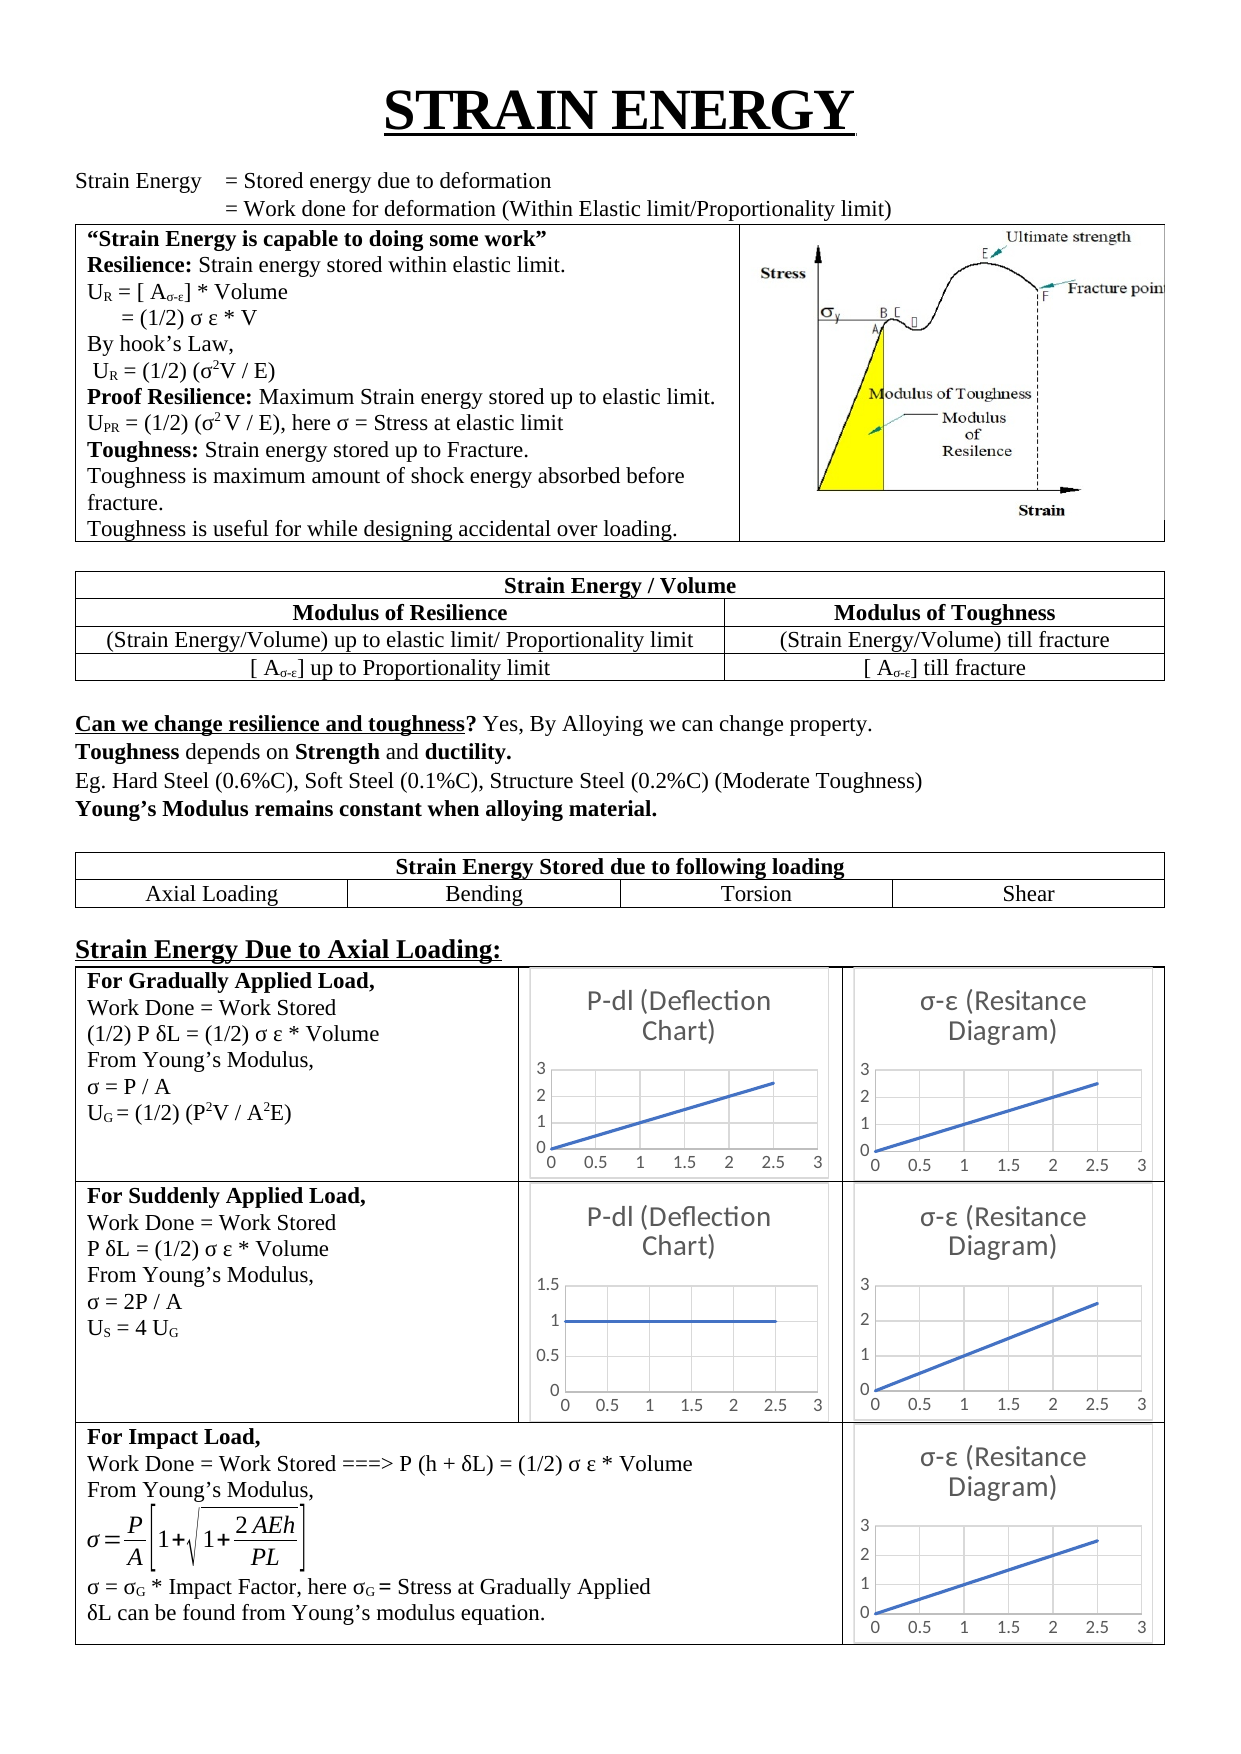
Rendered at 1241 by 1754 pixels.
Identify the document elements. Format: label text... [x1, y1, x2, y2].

table_cell (Strain Energy/Volume) till fracture [725, 627, 1164, 653]
table_cell Torsion [621, 880, 892, 907]
text Eg. Hard Steel (0.6%C), Soft Steel (0.1%C), Structure Steel (0.2%C) (Moderate Toughness) [75, 767, 1165, 793]
table_cell [1153, 1423, 1164, 1644]
table_cell For Impact Load, Work Done = Work Stored ===> P (h + δL) = (1/2) σ ε * Volume From Young’s Modulus, σ = σG * Impact Factor, here σG = Stress at Gradually Applied δL can be found from Young’s modulus equation. [76, 1423, 842, 1644]
table_cell For Suddenly Applied Load, Work Done = Work Stored P δL = (1/2) σ ε * Volume From Young’s Modulus, σ = 2P / A US = 4 UG [76, 1182, 518, 1422]
text Young’s Modulus remains constant when alloying material. [75, 795, 1165, 821]
table_header Strain Energy / Volume [76, 572, 1164, 598]
table_header [740, 225, 1164, 541]
table_cell [ Aσ-ε] till fracture [725, 654, 1164, 680]
table_header For Gradually Applied Load, Work Done = Work Stored (1/2) P δL = (1/2) σ ε * Volume From Young’s Modulus, σ = P / A UG = (1/2) (P2V / A2E) [76, 968, 518, 1181]
table_header [519, 968, 842, 1181]
table_cell [ Aσ-ε] up to Proportionality limit [76, 654, 724, 680]
table_cell Shear [893, 880, 1164, 907]
table_header Strain Energy Stored due to following loading [76, 853, 1164, 879]
table_cell Modulus of Toughness [725, 599, 1164, 626]
table_cell [829, 1182, 842, 1422]
table_header [1153, 968, 1164, 1181]
title STRAIN ENERGY [75, 75, 1165, 142]
table_header “Strain Energy is capable to doing some work” Resilience: Strain energy stored within elastic limit. UR = [ Aσ-ε] * Volume = (1/2) σ ε * V By hook’s Law, UR = (1/2) (σ2V / E) Proof Resilience: Maximum Strain energy stored up to elastic limit. UPR = (1/2) (σ2 V / E), here σ = Stress at elastic limit Toughness: Strain energy stored up to Fracture. Toughness is maximum amount of shock energy absorbed before fracture. Toughness is useful for while designing accidental over loading. [76, 225, 739, 541]
text Can we change resilience and toughness? Yes, By Alloying we can change property. [75, 710, 1165, 736]
picture [750, 225, 1165, 520]
table_cell Modulus of Resilience [76, 599, 724, 626]
table_cell [843, 1423, 853, 1644]
text Toughness depends on Strength and ductility. [75, 738, 1165, 764]
table_cell Axial Loading [76, 880, 347, 907]
text Strain Energy Due to Axial Loading: [75, 933, 1165, 964]
table_cell [843, 1182, 1164, 1422]
table_header [843, 968, 853, 1181]
text Strain Energy = Stored energy due to deformation [75, 167, 1165, 193]
table_cell [519, 1182, 529, 1422]
text = Work done for deformation (Within Elastic limit/Proportionality limit) [150, 196, 1165, 222]
table_cell (Strain Energy/Volume) up to elastic limit/ Proportionality limit [76, 627, 724, 653]
table_cell Bending [348, 880, 620, 907]
